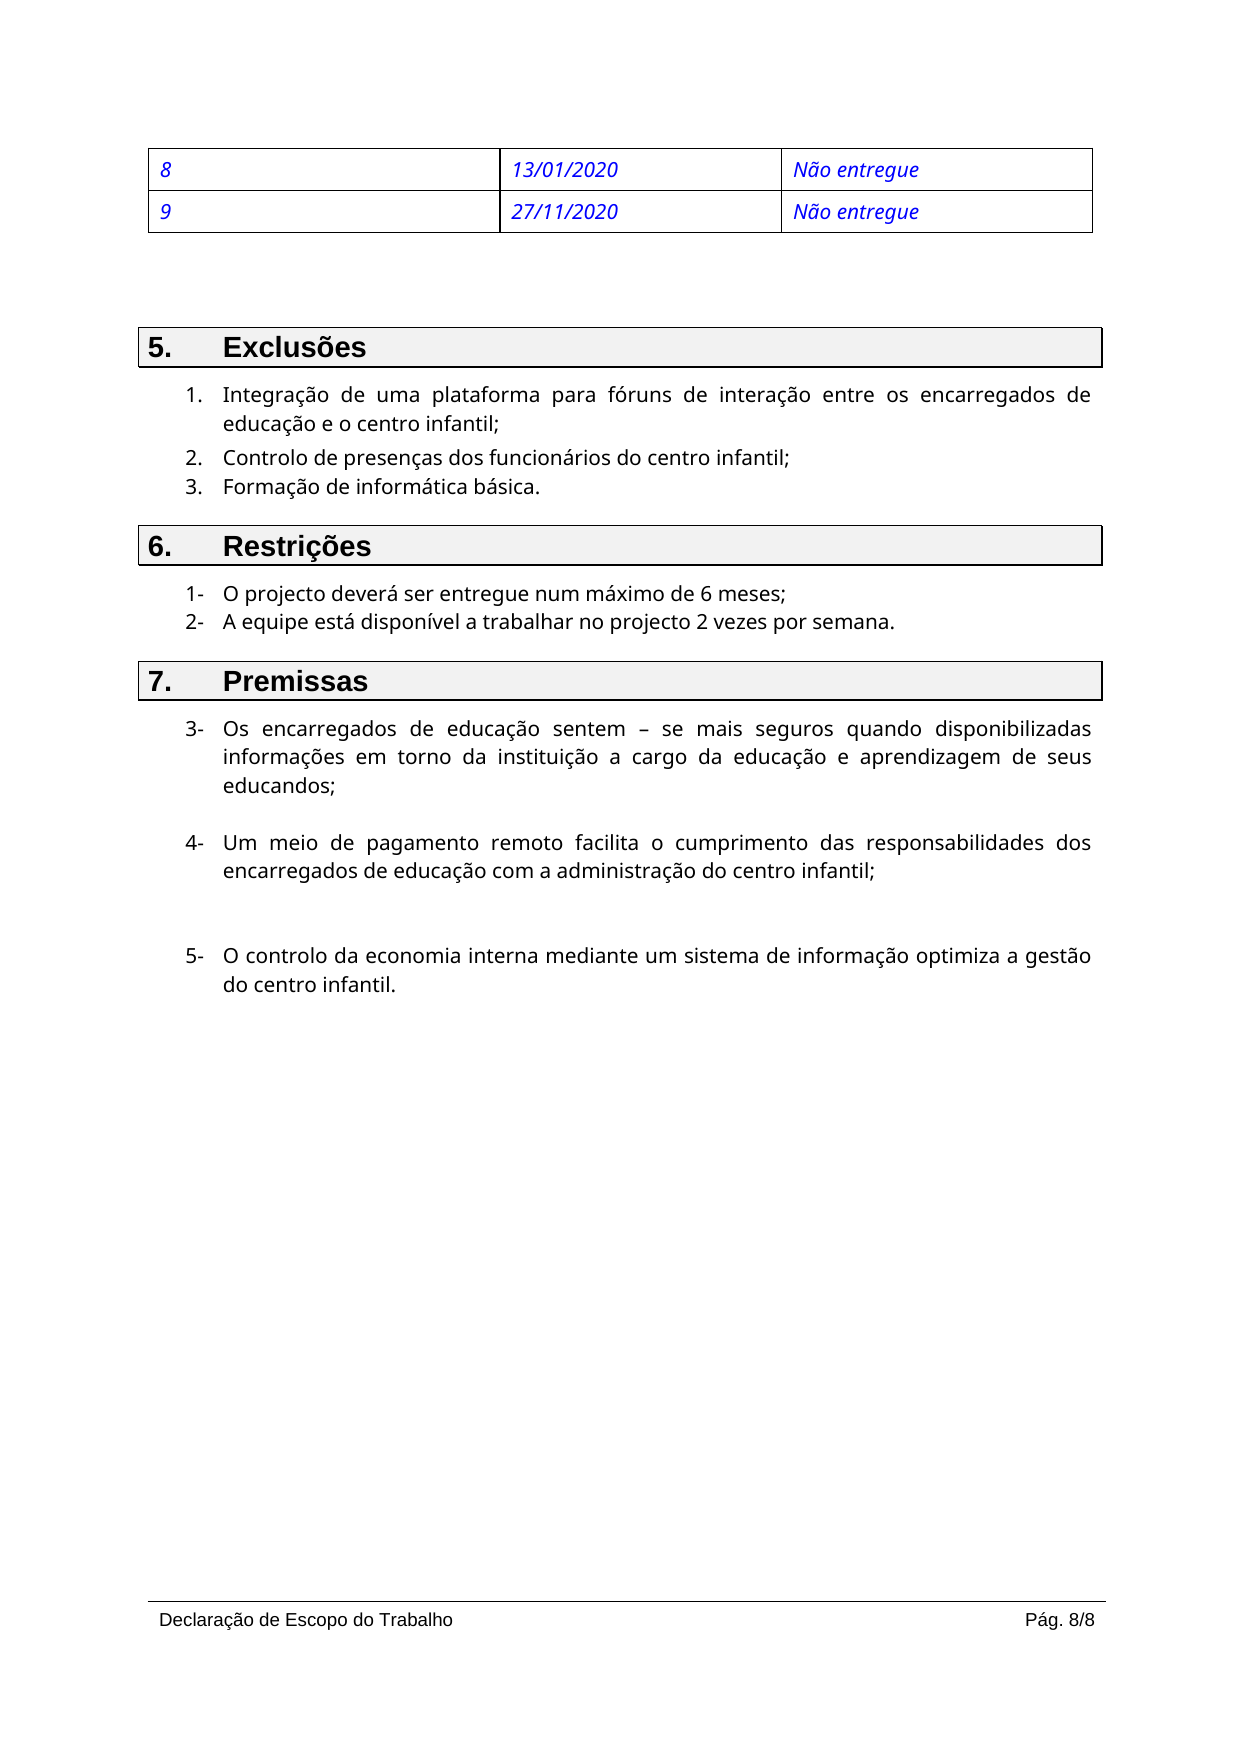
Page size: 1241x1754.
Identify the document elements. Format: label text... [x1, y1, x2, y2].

list A equipe está disponível a trabalhar no projecto 2 vezes por semana. [185, 607, 1092, 636]
table_cell 8 [149, 149, 499, 190]
list Controlo de presenças dos funcionários do centro infantil; [185, 443, 1092, 472]
list O controlo da economia interna mediante um sistema de informação optimiza a gestão do centro infantil. [185, 941, 1092, 998]
table_cell 9 [149, 191, 499, 232]
subtitle Restrições [139, 526, 1101, 564]
subtitle Exclusões [139, 328, 1101, 366]
table_cell Não entregue [782, 149, 1092, 190]
list Um meio de pagamento remoto facilita o cumprimento das responsabilidades dos encarregados de educação com a administração do centro infantil; [185, 828, 1092, 884]
table_cell 13/01/2020 [501, 149, 781, 190]
list O projecto deverá ser entregue num máximo de 6 meses; [185, 579, 1092, 607]
subtitle Premissas [139, 662, 1101, 699]
list Formação de informática básica. [185, 472, 1092, 500]
table_cell Não entregue [782, 191, 1092, 232]
list Integração de uma plataforma para fóruns de interação entre os encarregados de educação e o centro infantil; [185, 380, 1092, 437]
list Os encarregados de educação sentem – se mais seguros quando disponibilizadas informações em torno da instituição a cargo da educação e aprendizagem de seus educandos; [185, 714, 1092, 799]
table_cell 27/11/2020 [501, 191, 781, 232]
